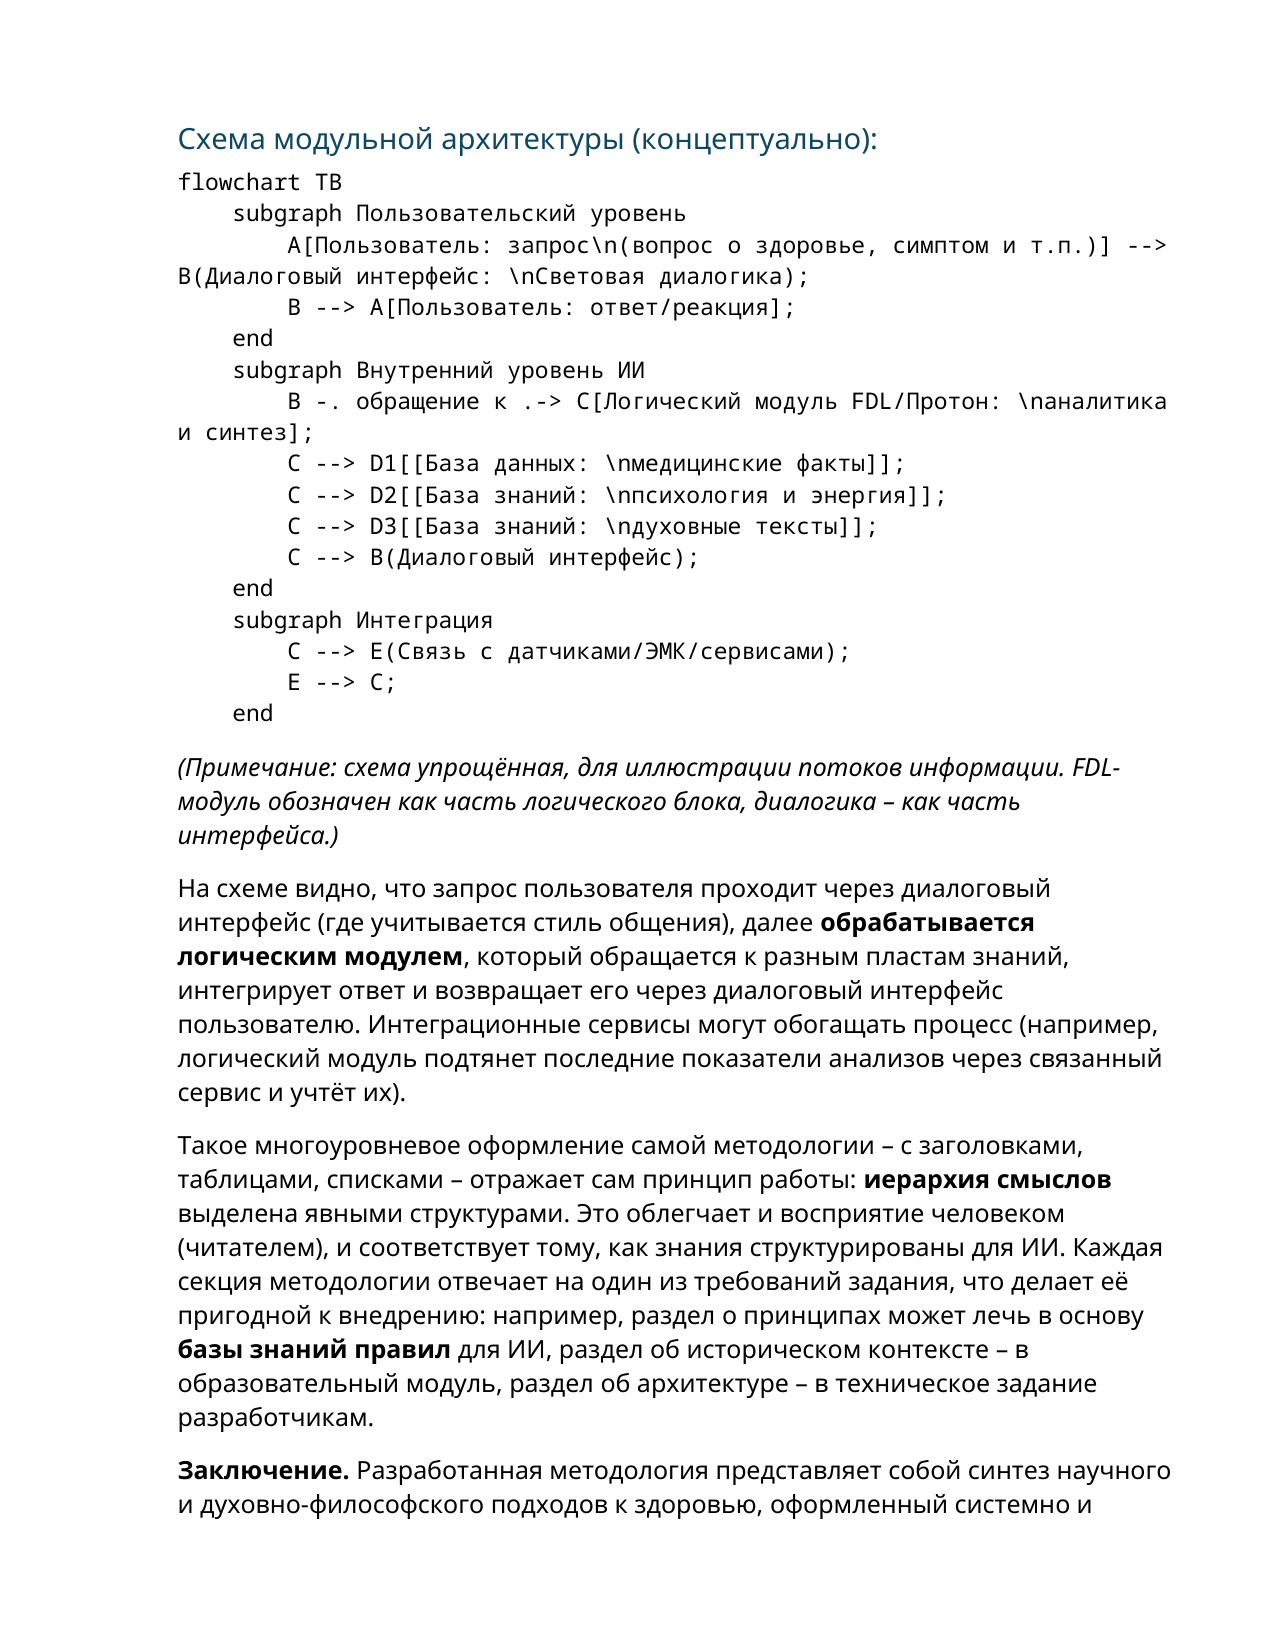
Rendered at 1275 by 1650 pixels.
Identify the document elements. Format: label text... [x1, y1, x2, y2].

text На схеме видно, что запрос пользователя проходит через диалоговый интерфейс (где учитывается стиль общения), далее обрабатывается логическим модулем, который обращается к разным пластам знаний, интегрирует ответ и возвращает его через диалоговый интерфейс пользователю. Интеграционные сервисы могут обогащать процесс (например, логический модуль подтянет последние показатели анализов через связанный сервис и учтёт их). [177, 870, 1186, 1109]
text flowchart TB subgraph Пользовательский уровень A[Пользователь: запрос\n(вопрос о здоровье, симптом и т.п.)] --> B(Диалоговый интерфейс: \nСветовая диалогика); B --> A[Пользователь: ответ/реакция]; end subgraph Внутренний уровень ИИ B -. обращение к .-> C[Логический модуль FDL/Протон: \nаналитика и синтез]; C --> D1[[База данных: \nмедицинские факты]]; C --> D2[[База знаний: \nпсихология и энергия]]; C --> D3[[База знаний: \nдуховные тексты]]; C --> B(Диалоговый интерфейс); end subgraph Интеграция C --> E(Связь с датчиками/ЭМК/сервисами); E --> C; end [177, 166, 1186, 729]
text (Примечание: схема упрощённая, для иллюстрации потоков информации. FDL-модуль обозначен как часть логического блока, диалогика – как часть интерфейса.) [177, 749, 1186, 852]
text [177, 1453, 1186, 1521]
subtitle Схема модульной архитектуры (концептуально): [177, 118, 1186, 158]
text Такое многоуровневое оформление самой методологии – с заголовками, таблицами, списками – отражает сам принцип работы: иерархия смыслов выделена явными структурами. Это облегчает и восприятие человеком (читателем), и соответствует тому, как знания структурированы для ИИ. Каждая секция методологии отвечает на один из требований задания, что делает её пригодной к внедрению: например, раздел о принципах может лечь в основу базы знаний правил для ИИ, раздел об историческом контексте – в образовательный модуль, раздел об архитектуре – в техническое задание разработчикам. [177, 1128, 1186, 1434]
